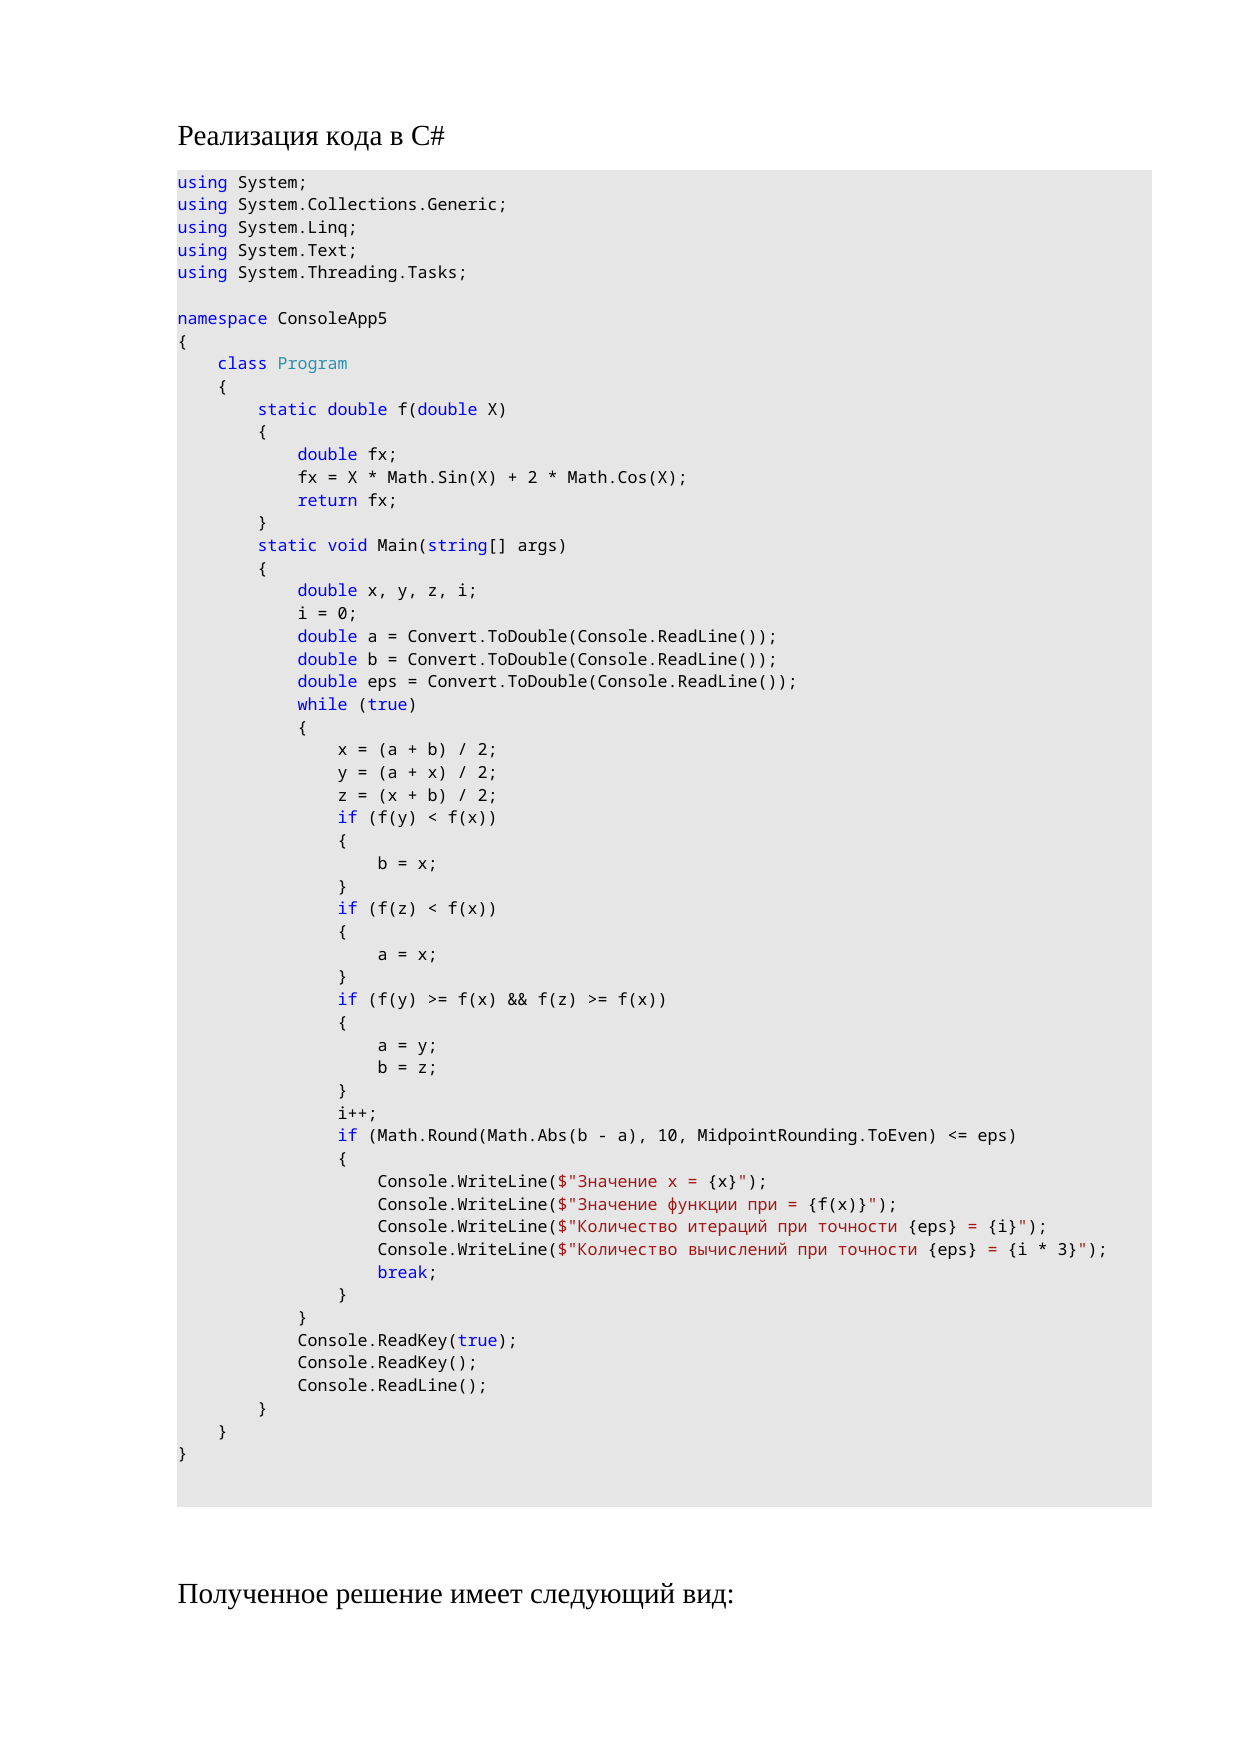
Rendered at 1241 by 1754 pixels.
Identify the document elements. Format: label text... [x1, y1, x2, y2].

text } [177, 874, 1152, 897]
text { [177, 420, 1152, 443]
text Console.WriteLine($"Значение функции при = {f(x)}"); [177, 1192, 1152, 1215]
text } [177, 1079, 1152, 1101]
text } [177, 1306, 1152, 1328]
text Console.WriteLine($"Количество вычислений при точности {eps} = {i * 3}"); [177, 1238, 1152, 1260]
text y = (a + x) / 2; [177, 761, 1152, 783]
text } [177, 1419, 1152, 1442]
text double fx; [177, 443, 1152, 466]
text { [177, 375, 1152, 397]
text } [177, 965, 1152, 988]
text if (f(y) < f(x)) [177, 806, 1152, 829]
text { [177, 1011, 1152, 1033]
text { [177, 920, 1152, 942]
text a = x; [177, 942, 1152, 965]
text Console.ReadKey(); [177, 1351, 1152, 1374]
text { [177, 329, 1152, 352]
text using System.Collections.Generic; [177, 193, 1152, 216]
text double x, y, z, i; [177, 579, 1152, 602]
text return fx; [177, 488, 1152, 511]
text { [177, 556, 1152, 579]
text using System; [177, 170, 1152, 193]
text using System.Text; [177, 238, 1152, 261]
text Console.ReadLine(); [177, 1374, 1152, 1397]
text } [177, 1442, 1152, 1465]
text } [177, 511, 1152, 534]
text fx = X * Math.Sin(X) + 2 * Math.Cos(X); [177, 466, 1152, 488]
text a = y; [177, 1033, 1152, 1056]
text if (f(z) < f(x)) [177, 897, 1152, 920]
text static double f(double X) [177, 397, 1152, 420]
text double a = Convert.ToDouble(Console.ReadLine()); [177, 624, 1152, 647]
text } [177, 1283, 1152, 1306]
text { [177, 1147, 1152, 1169]
text z = (x + b) / 2; [177, 783, 1152, 806]
text Console.WriteLine($"Значение x = {x}"); [177, 1169, 1152, 1192]
text Console.WriteLine($"Количество итераций при точности {eps} = {i}"); [177, 1215, 1152, 1238]
text b = z; [177, 1056, 1152, 1079]
text namespace ConsoleApp5 [177, 307, 1152, 329]
text Реализация кода в C# [177, 118, 1152, 152]
text double b = Convert.ToDouble(Console.ReadLine()); [177, 647, 1152, 670]
text class Program [177, 352, 1152, 375]
text Console.ReadKey(true); [177, 1328, 1152, 1351]
text double eps = Convert.ToDouble(Console.ReadLine()); [177, 670, 1152, 693]
text break; [177, 1260, 1152, 1283]
text { [177, 829, 1152, 852]
text } [177, 1397, 1152, 1419]
text static void Main(string[] args) [177, 534, 1152, 556]
text { [177, 715, 1152, 738]
text while (true) [177, 693, 1152, 715]
text i = 0; [177, 602, 1152, 624]
text using System.Linq; [177, 216, 1152, 238]
text if (f(y) >= f(x) && f(z) >= f(x)) [177, 988, 1152, 1011]
text i++; [177, 1101, 1152, 1124]
text Полученное решение имеет следующий вид: [177, 1577, 1152, 1610]
text x = (a + b) / 2; [177, 738, 1152, 761]
text b = x; [177, 852, 1152, 874]
text if (Math.Round(Math.Abs(b - a), 10, MidpointRounding.ToEven) <= eps) [177, 1124, 1152, 1147]
text using System.Threading.Tasks; [177, 261, 1152, 284]
